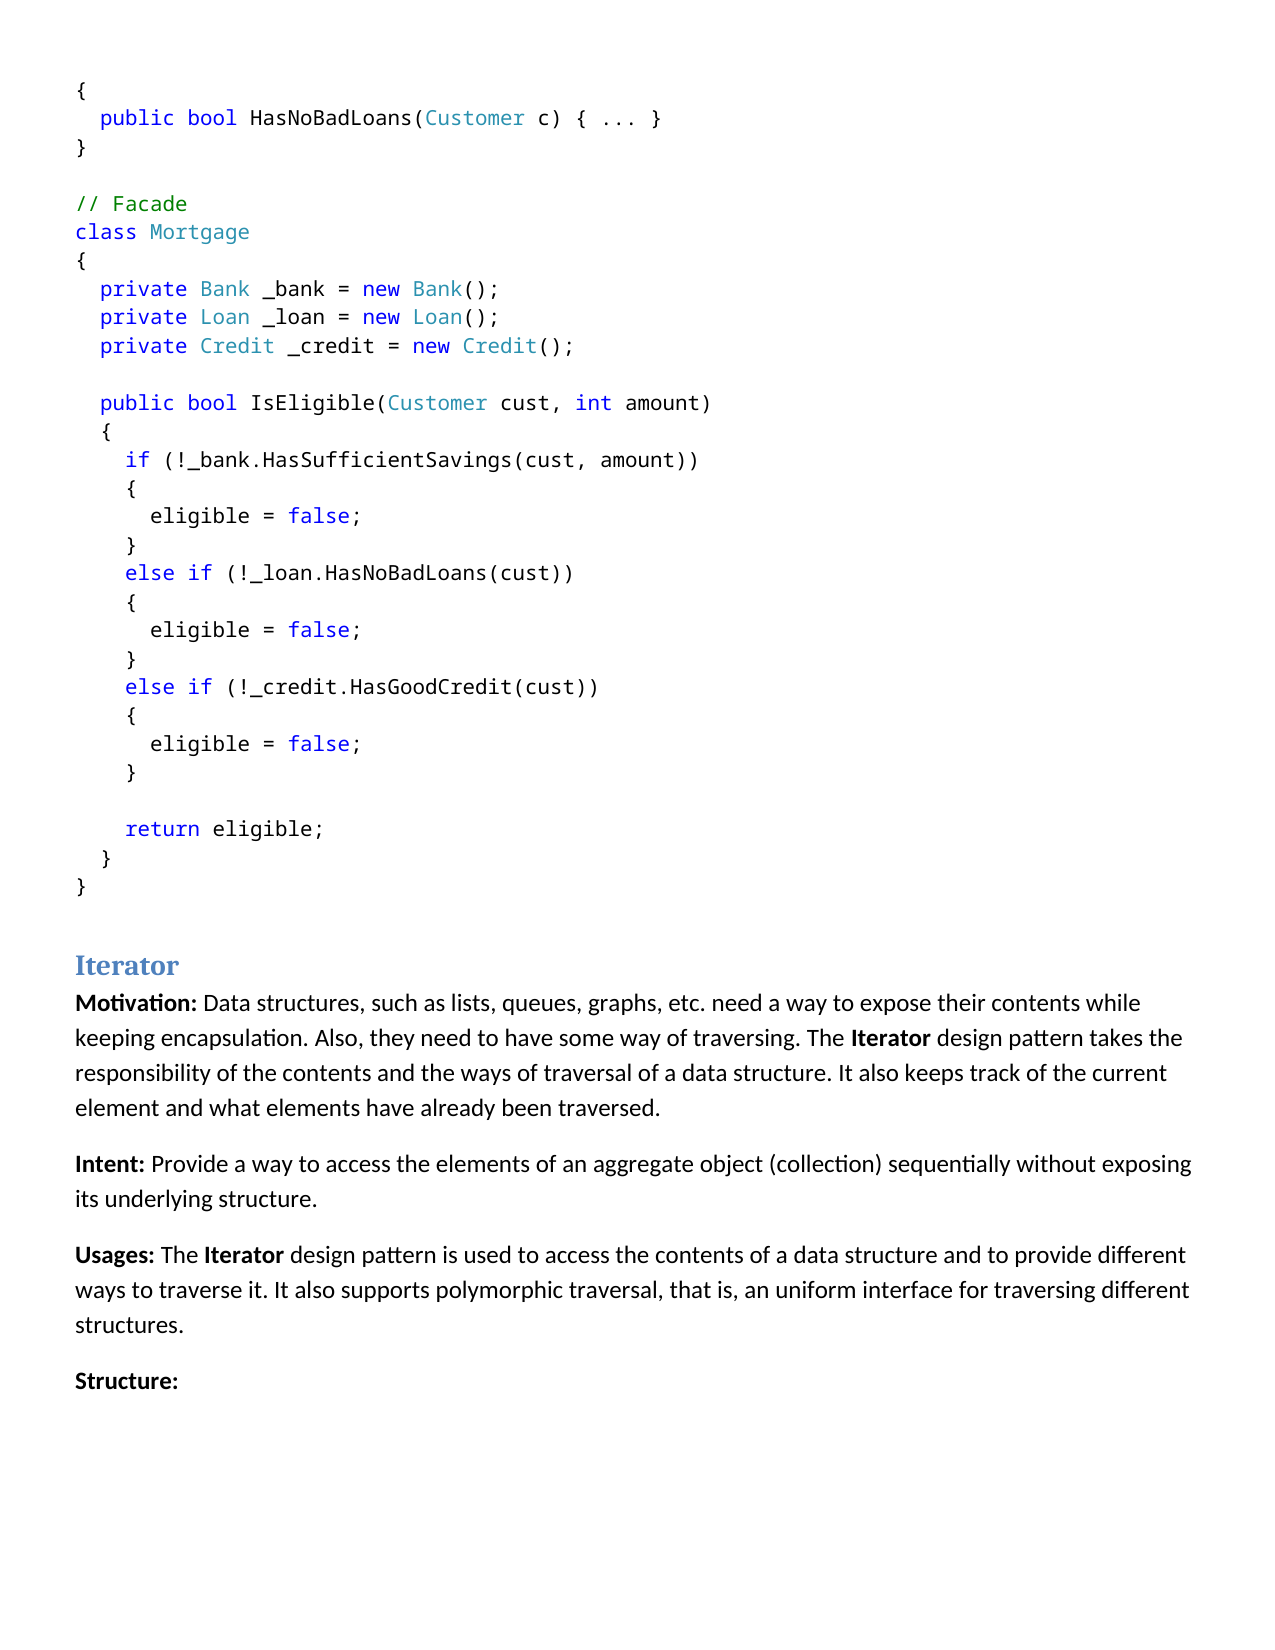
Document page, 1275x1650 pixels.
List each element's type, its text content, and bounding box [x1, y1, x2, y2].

text eligible = false; [75, 615, 1200, 644]
text Usages: The Iterator design pattern is used to access the contents of a data structure and to provide different ways to traverse it. It also supports polymorphic traversal, that is, an uniform interface for traversing different structures. [75, 1239, 1200, 1340]
text private Credit _credit = new Credit(); [75, 331, 1200, 359]
subtitle Iterator [75, 949, 1200, 982]
text { [75, 75, 1200, 103]
text private Loan _loan = new Loan(); [75, 302, 1200, 331]
text else if (!_loan.HasNoBadLoans(cust)) [75, 558, 1200, 587]
text return eligible; [75, 814, 1200, 843]
text eligible = false; [75, 729, 1200, 757]
text } [75, 871, 1200, 900]
text private Bank _bank = new Bank(); [75, 274, 1200, 302]
text } [75, 843, 1200, 871]
text // Facade [75, 160, 1200, 217]
text Motivation: Data structures, such as lists, queues, graphs, etc. need a way to expose their contents while keeping encapsulation. Also, they need to have some way of traversing. The Iterator design pattern takes the responsibility of the contents and the ways of traversal of a data structure. It also keeps track of the current element and what elements have already been traversed. [75, 987, 1200, 1123]
text { [75, 246, 1200, 274]
text Intent: Provide a way to access the elements of an aggregate object (collection) sequentially without exposing its underlying structure. [75, 1148, 1200, 1214]
text { [75, 587, 1200, 615]
text { [75, 701, 1200, 729]
text } [75, 530, 1200, 558]
text class Mortgage [75, 217, 1200, 246]
text public bool HasNoBadLoans(Customer c) { ... } [75, 103, 1200, 132]
text if (!_bank.HasSufficientSavings(cust, amount)) [75, 445, 1200, 473]
text else if (!_credit.HasGoodCredit(cust)) [75, 672, 1200, 701]
text public bool IsEligible(Customer cust, int amount) [75, 388, 1200, 416]
text Structure: [75, 1365, 1200, 1396]
text { [75, 473, 1200, 502]
text } [75, 132, 1200, 160]
text eligible = false; [75, 502, 1200, 530]
text { [75, 416, 1200, 445]
text } [75, 757, 1200, 786]
text } [75, 644, 1200, 672]
